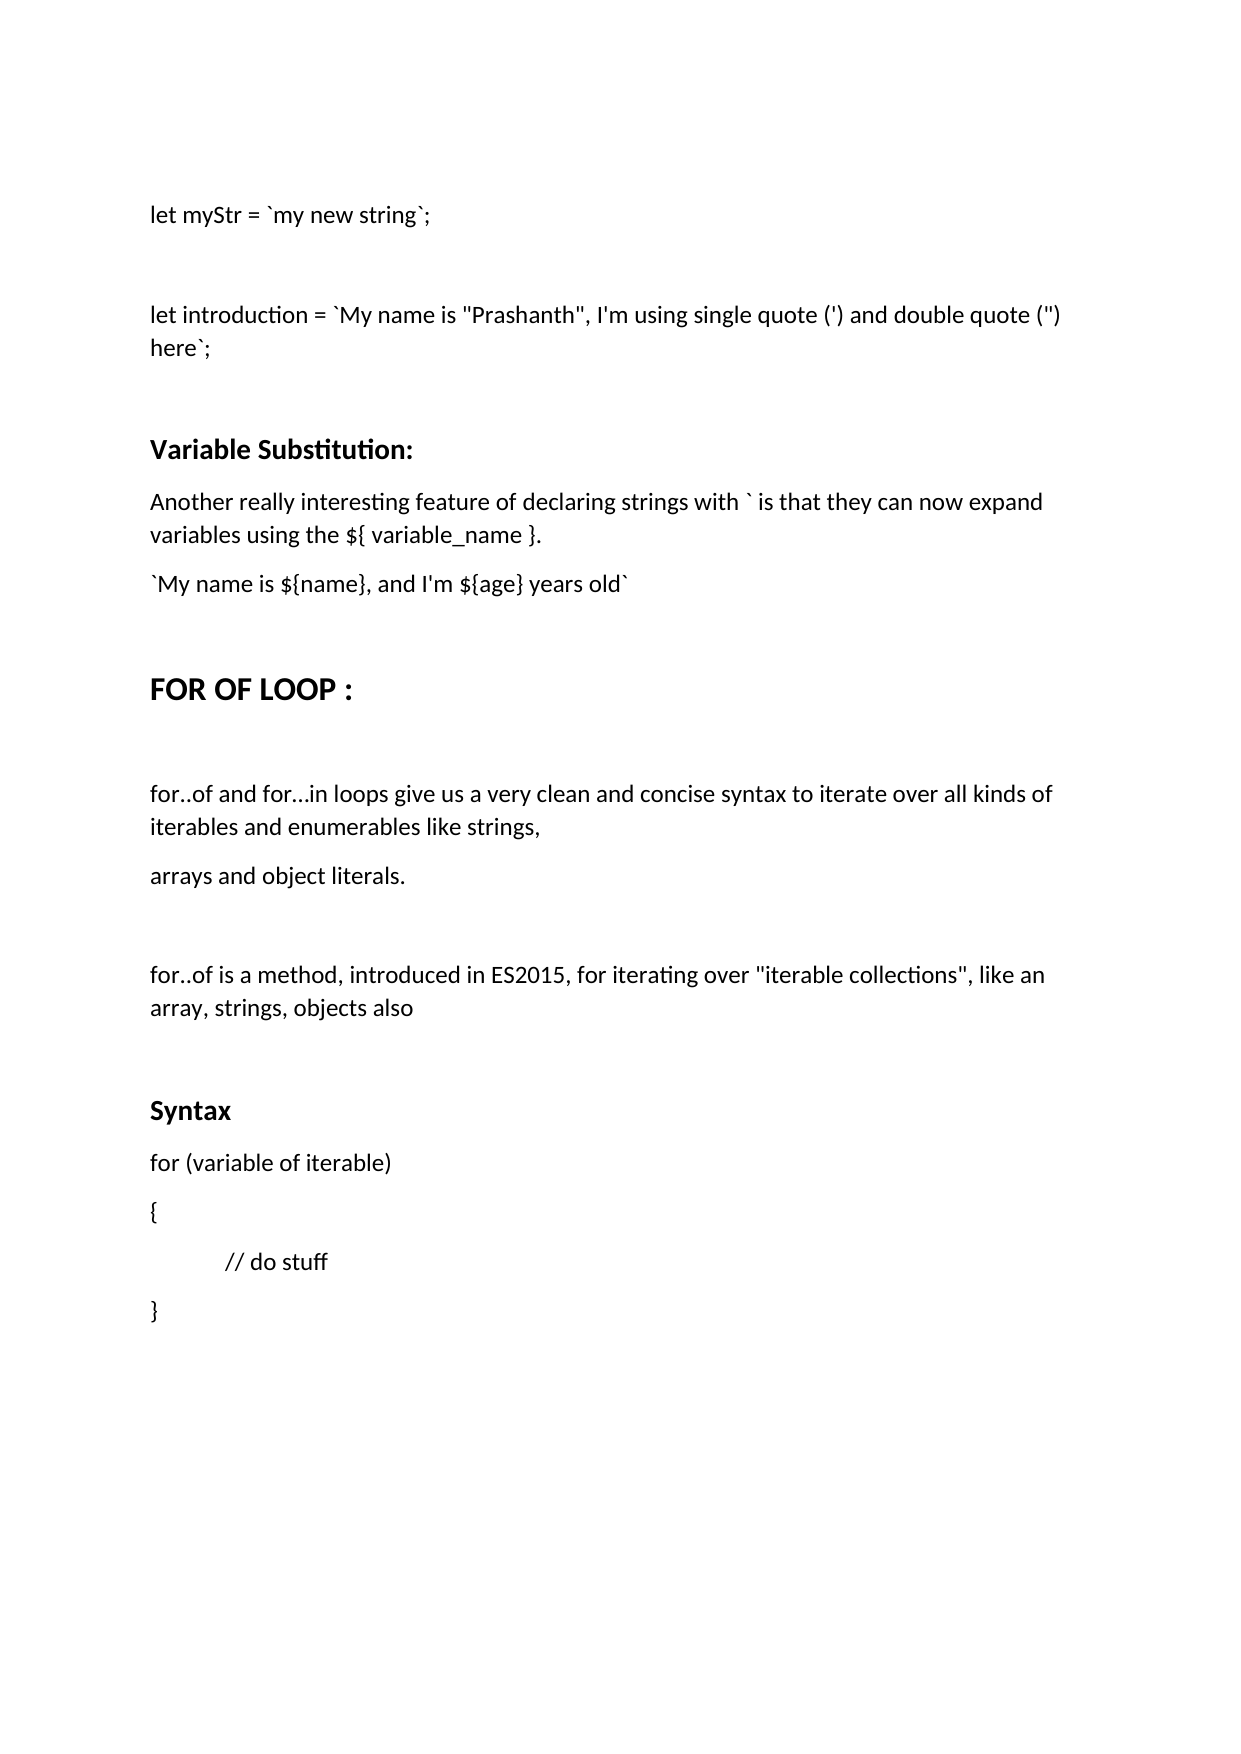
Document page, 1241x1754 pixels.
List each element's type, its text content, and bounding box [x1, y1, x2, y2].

text arrays and object literals. [150, 860, 1090, 891]
text { [150, 1196, 1090, 1227]
text for..of and for…in loops give us a very clean and concise syntax to iterate over all kinds of iterables and enumerables like strings, [150, 778, 1090, 841]
text // do stuff [150, 1246, 1090, 1276]
text for (variable of iterable) [150, 1147, 1090, 1177]
text Syntax [150, 1092, 1090, 1127]
text Variable Substitution: [150, 431, 1090, 466]
text for..of is a method, introduced in ES2015, for iterating over "iterable collections", like an array, strings, objects also [150, 959, 1090, 1023]
text } [150, 1295, 1090, 1326]
text Another really interesting feature of declaring strings with ` is that they can now expand variables using the ${ variable_name }. [150, 486, 1090, 549]
text FOR OF LOOP : [150, 668, 1090, 708]
text let introduction = `My name is "Prashanth", I'm using single quote (') and double quote (") here`; [150, 299, 1090, 362]
text `My name is ${name}, and I'm ${age} years old` [150, 568, 1090, 599]
text let myStr = `my new string`; [150, 199, 1090, 230]
